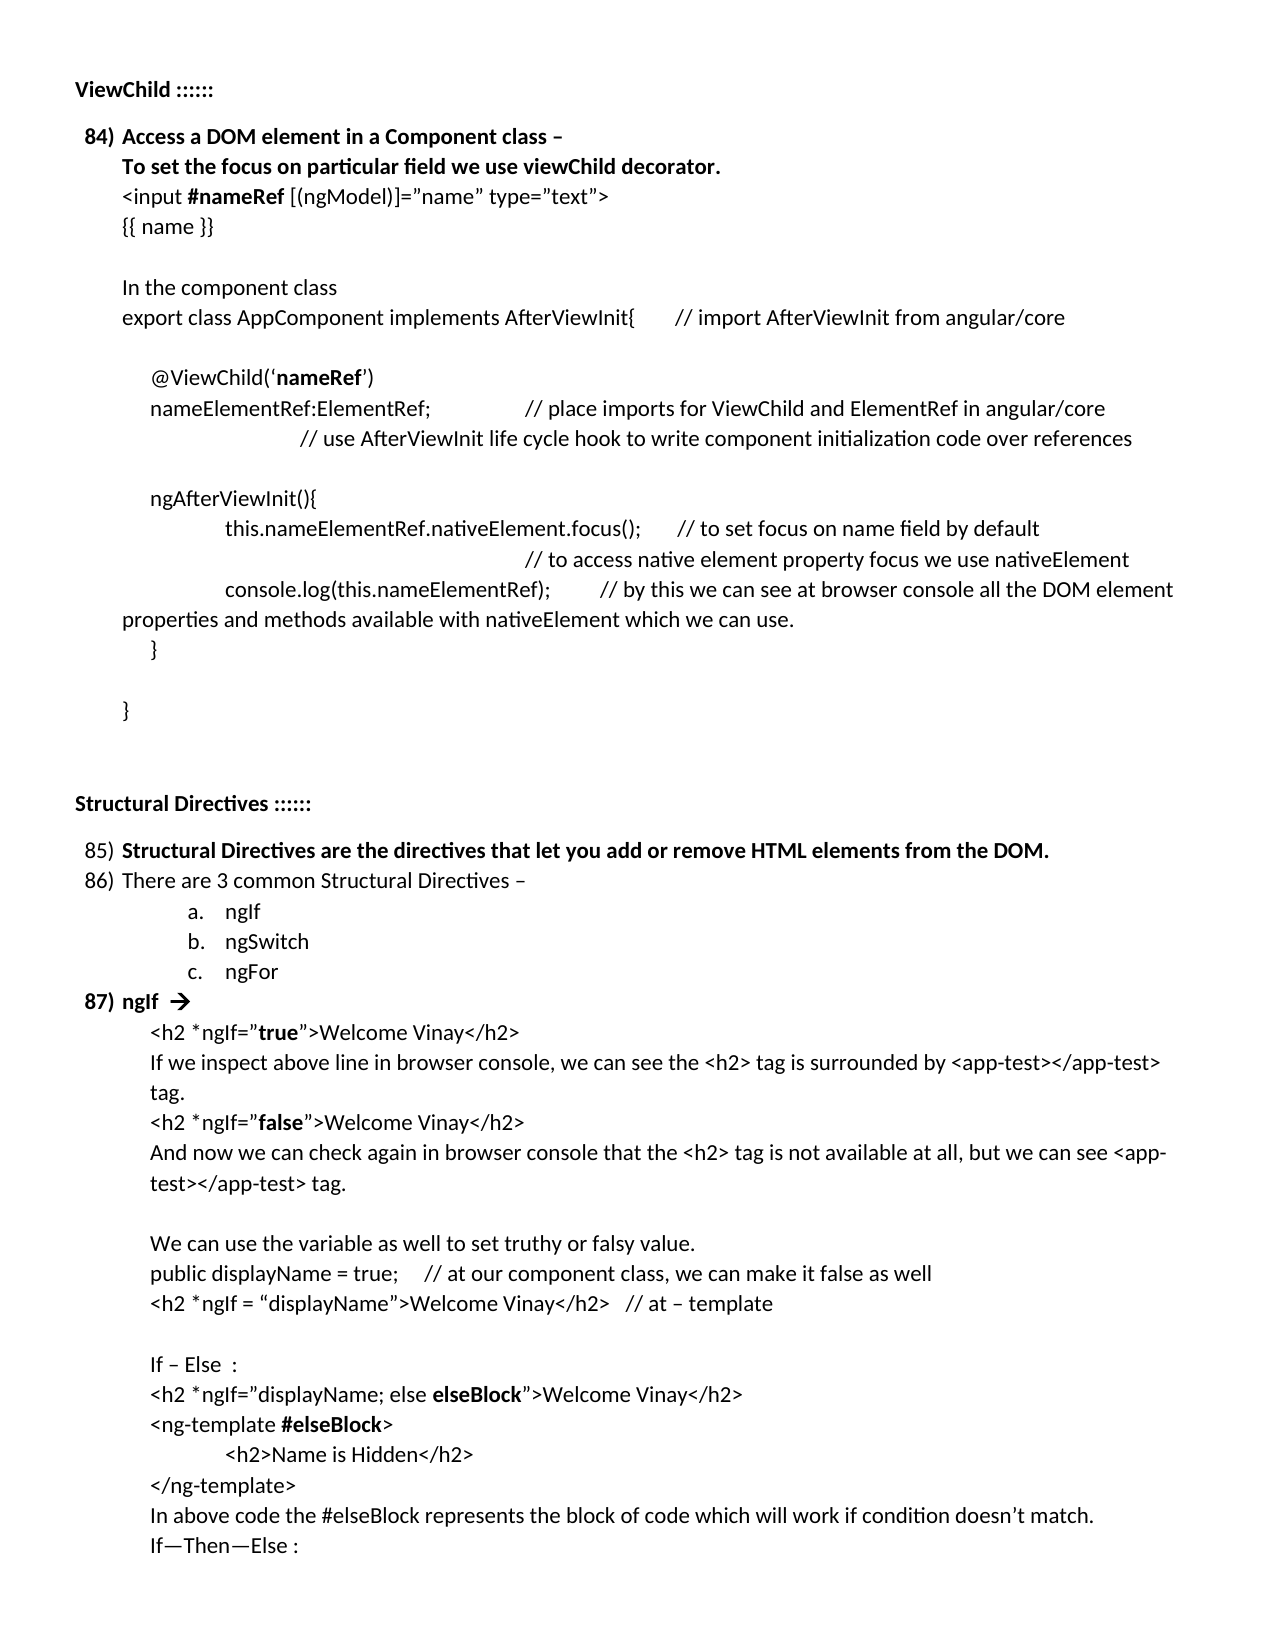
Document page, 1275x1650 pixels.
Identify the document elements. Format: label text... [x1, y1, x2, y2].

list And now we can check again in browser console that the <h2> tag is not available at all, but we can see <app-test></app-test> tag. [150, 1138, 1200, 1197]
list } [122, 696, 1200, 724]
list If we inspect above line in browser console, we can see the <h2> tag is surrounded by <app-test></app-test> tag. [150, 1048, 1200, 1106]
list console.log(this.nameElementRef); // by this we can see at browser console all the DOM element properties and methods available with nativeElement which we can use. [122, 575, 1200, 633]
list If—Then—Else : [150, 1531, 1200, 1559]
list ngAfterViewInit(){ [122, 484, 1200, 512]
list <h2>Name is Hidden</h2> [150, 1441, 1200, 1469]
list {{ name }} [122, 212, 1200, 241]
text Structural Directives :::::: [75, 789, 1200, 818]
list // use AfterViewInit life cycle hook to write component initialization code over references [122, 424, 1200, 452]
list </ng-template> [150, 1471, 1200, 1499]
list @ViewChild(‘nameRef’) [122, 363, 1200, 392]
list If – Else : [150, 1350, 1200, 1378]
text ViewChild :::::: [75, 75, 1200, 103]
list ngIf [187, 897, 1200, 925]
list <h2 *ngIf=”displayName; else elseBlock”>Welcome Vinay</h2> [150, 1380, 1200, 1408]
list // to access native element property focus we use nativeElement [122, 545, 1200, 573]
list <h2 *ngIf = “displayName”>Welcome Vinay</h2> // at – template [150, 1289, 1200, 1318]
list To set the focus on particular field we use viewChild decorator. [122, 152, 1200, 180]
list this.nameElementRef.nativeElement.focus(); // to set focus on name field by default [122, 514, 1200, 543]
list There are 3 common Structural Directives – [84, 867, 1200, 895]
list } [122, 635, 1200, 663]
list ngFor [187, 957, 1200, 985]
list We can use the variable as well to set truthy or falsy value. [150, 1229, 1200, 1257]
list nameElementRef:ElementRef; // place imports for ViewChild and ElementRef in angular/core [122, 394, 1200, 422]
list Access a DOM element in a Component class – [84, 122, 1200, 150]
list public displayName = true; // at our component class, we can make it false as well [150, 1259, 1200, 1287]
list ngSwitch [187, 927, 1200, 955]
list <h2 *ngIf=”true”>Welcome Vinay</h2> [150, 1018, 1200, 1046]
list <ng-template #elseBlock> [150, 1410, 1200, 1438]
list <h2 *ngIf=”false”>Welcome Vinay</h2> [150, 1108, 1200, 1136]
list export class AppComponent implements AfterViewInit{ // import AfterViewInit from angular/core [122, 303, 1200, 331]
list ngIf [84, 987, 1200, 1016]
list <input #nameRef [(ngModel)]=”name” type=”text”> [122, 182, 1200, 210]
list In above code the #elseBlock represents the block of code which will work if condition doesn’t match. [150, 1501, 1200, 1529]
list In the component class [122, 273, 1200, 301]
list Structural Directives are the directives that let you add or remove HTML elements from the DOM. [84, 836, 1200, 864]
